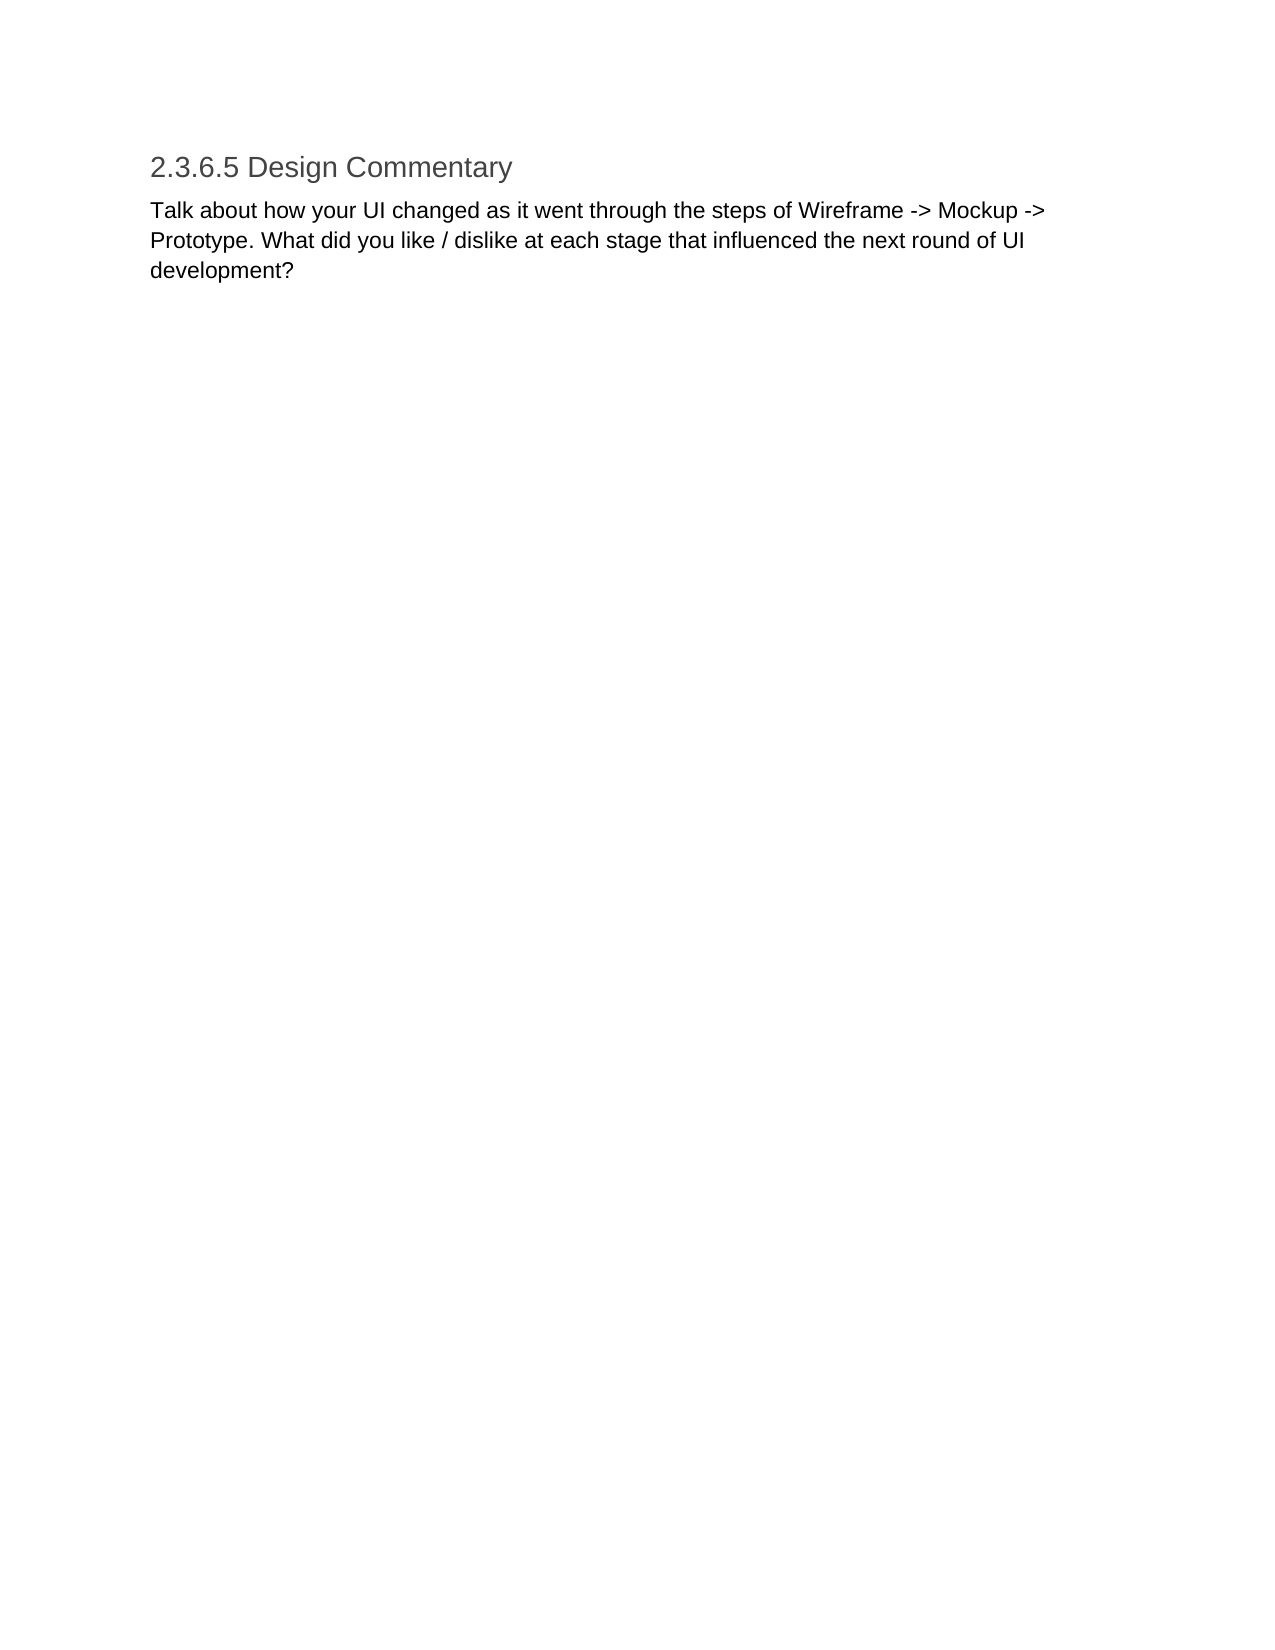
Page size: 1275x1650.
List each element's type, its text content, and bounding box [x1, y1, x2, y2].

text Talk about how your UI changed as it went through the steps of Wireframe -> Mockup -> Prototype. What did you like / dislike at each stage that influenced the next round of UI development? [150, 197, 1125, 284]
subtitle 2.3.6.5 Design Commentary [150, 150, 1125, 183]
